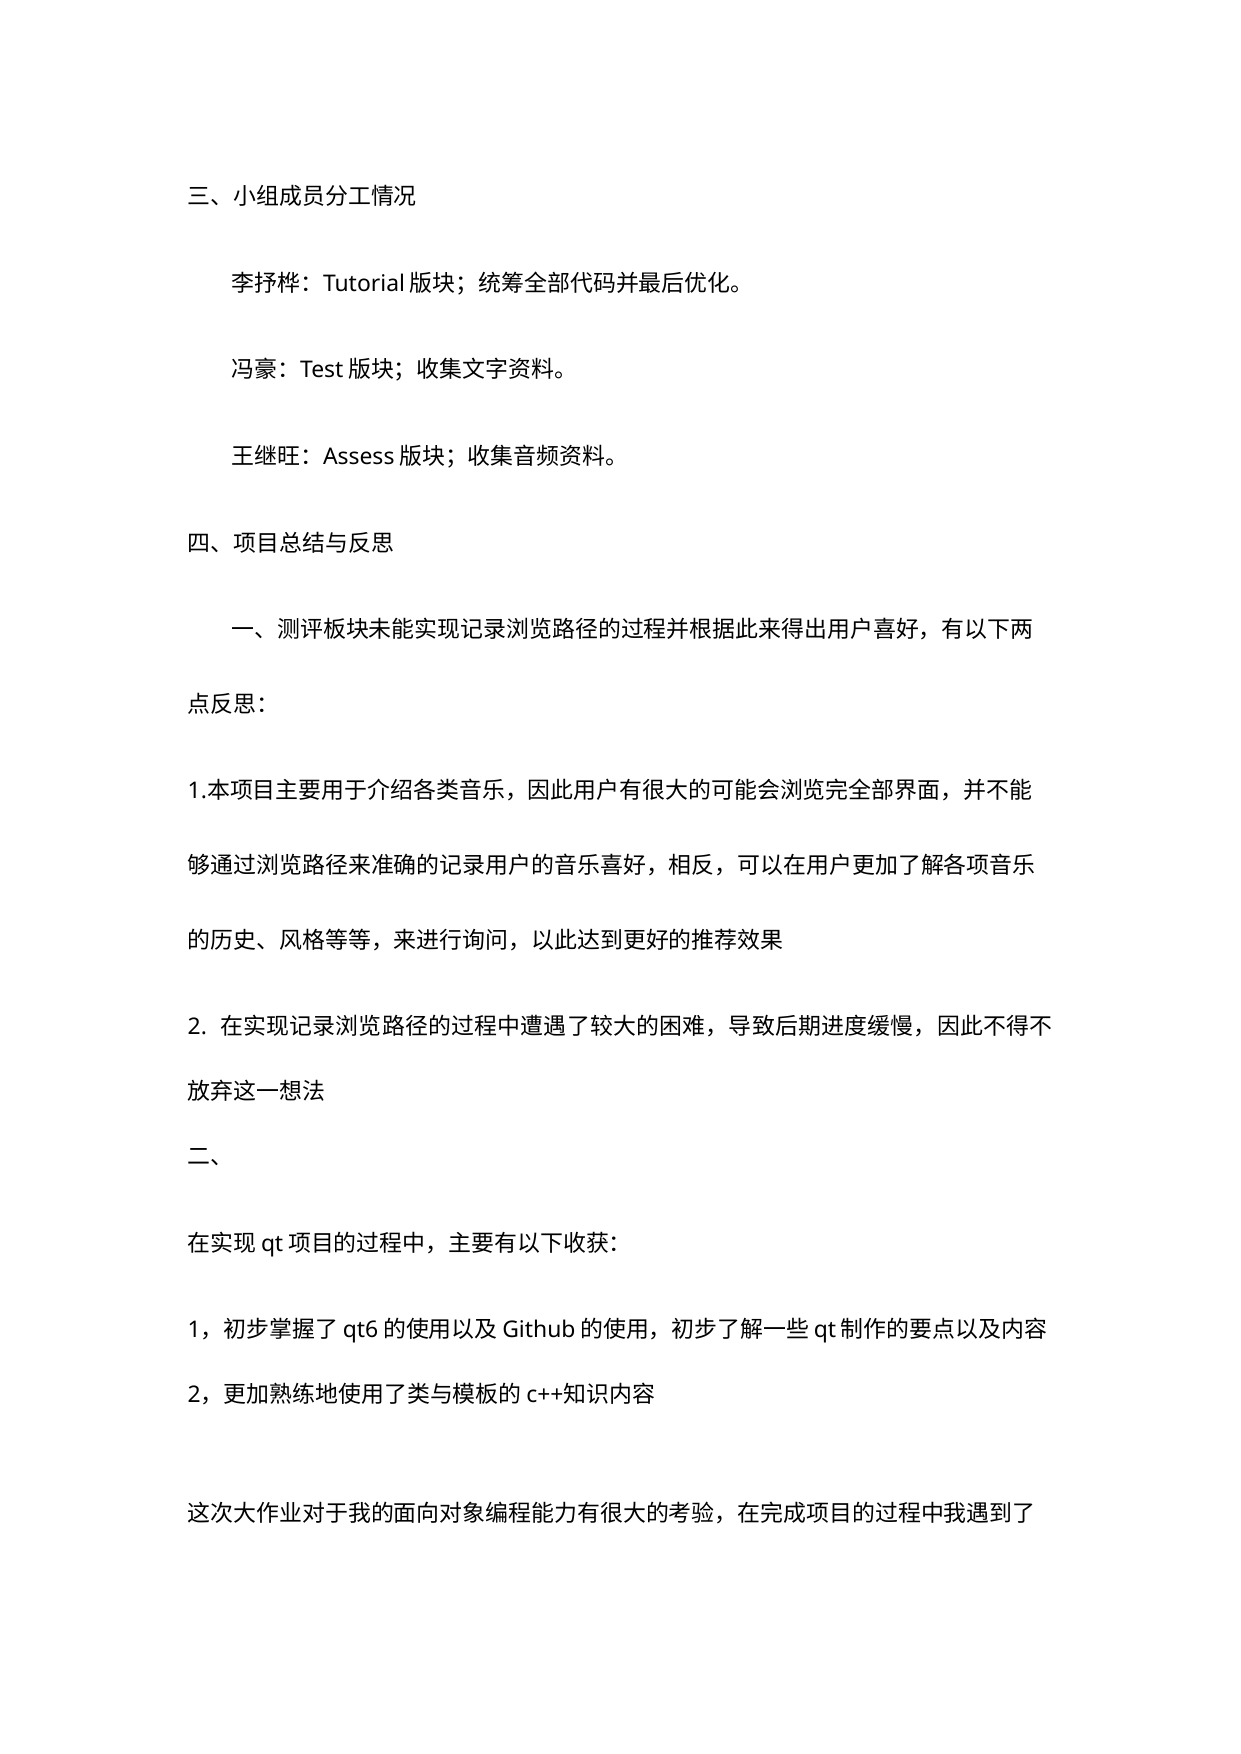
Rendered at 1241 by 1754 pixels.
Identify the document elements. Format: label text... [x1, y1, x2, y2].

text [187, 1479, 1053, 1544]
text 王继旺：Assess版块；收集音频资料。 [187, 422, 1053, 487]
text 一、测评板块未能实现记录浏览路径的过程并根据此来得出用户喜好，有以下两点反思： [187, 595, 1053, 735]
text 在实现qt项目的过程中，主要有以下收获： [187, 1209, 1053, 1274]
list 更加熟练地使用了类与模板的c++知识内容 [187, 1361, 1053, 1426]
text 李抒桦：Tutorial版块；统筹全部代码并最后优化。 [187, 248, 1053, 313]
text 二、 [187, 1122, 1053, 1187]
text 四、项目总结与反思 [187, 508, 1053, 573]
list 在实现记录浏览路径的过程中遭遇了较大的困难，导致后期进度缓慢，因此不得不放弃这一想法 [187, 992, 1053, 1122]
list 初步掌握了qt6的使用以及Github的使用，初步了解一些qt制作的要点以及内容 [187, 1296, 1053, 1361]
text 1.本项目主要用于介绍各类音乐，因此用户有很大的可能会浏览完全部界面，并不能够通过浏览路径来准确的记录用户的音乐喜好，相反，可以在用户更加了解各项音乐的历史、风格等等，来进行询问，以此达到更好的推荐效果 [187, 756, 1053, 971]
text 冯豪：Test版块；收集文字资料。 [187, 335, 1053, 400]
text 三、小组成员分工情况 [187, 162, 1053, 227]
